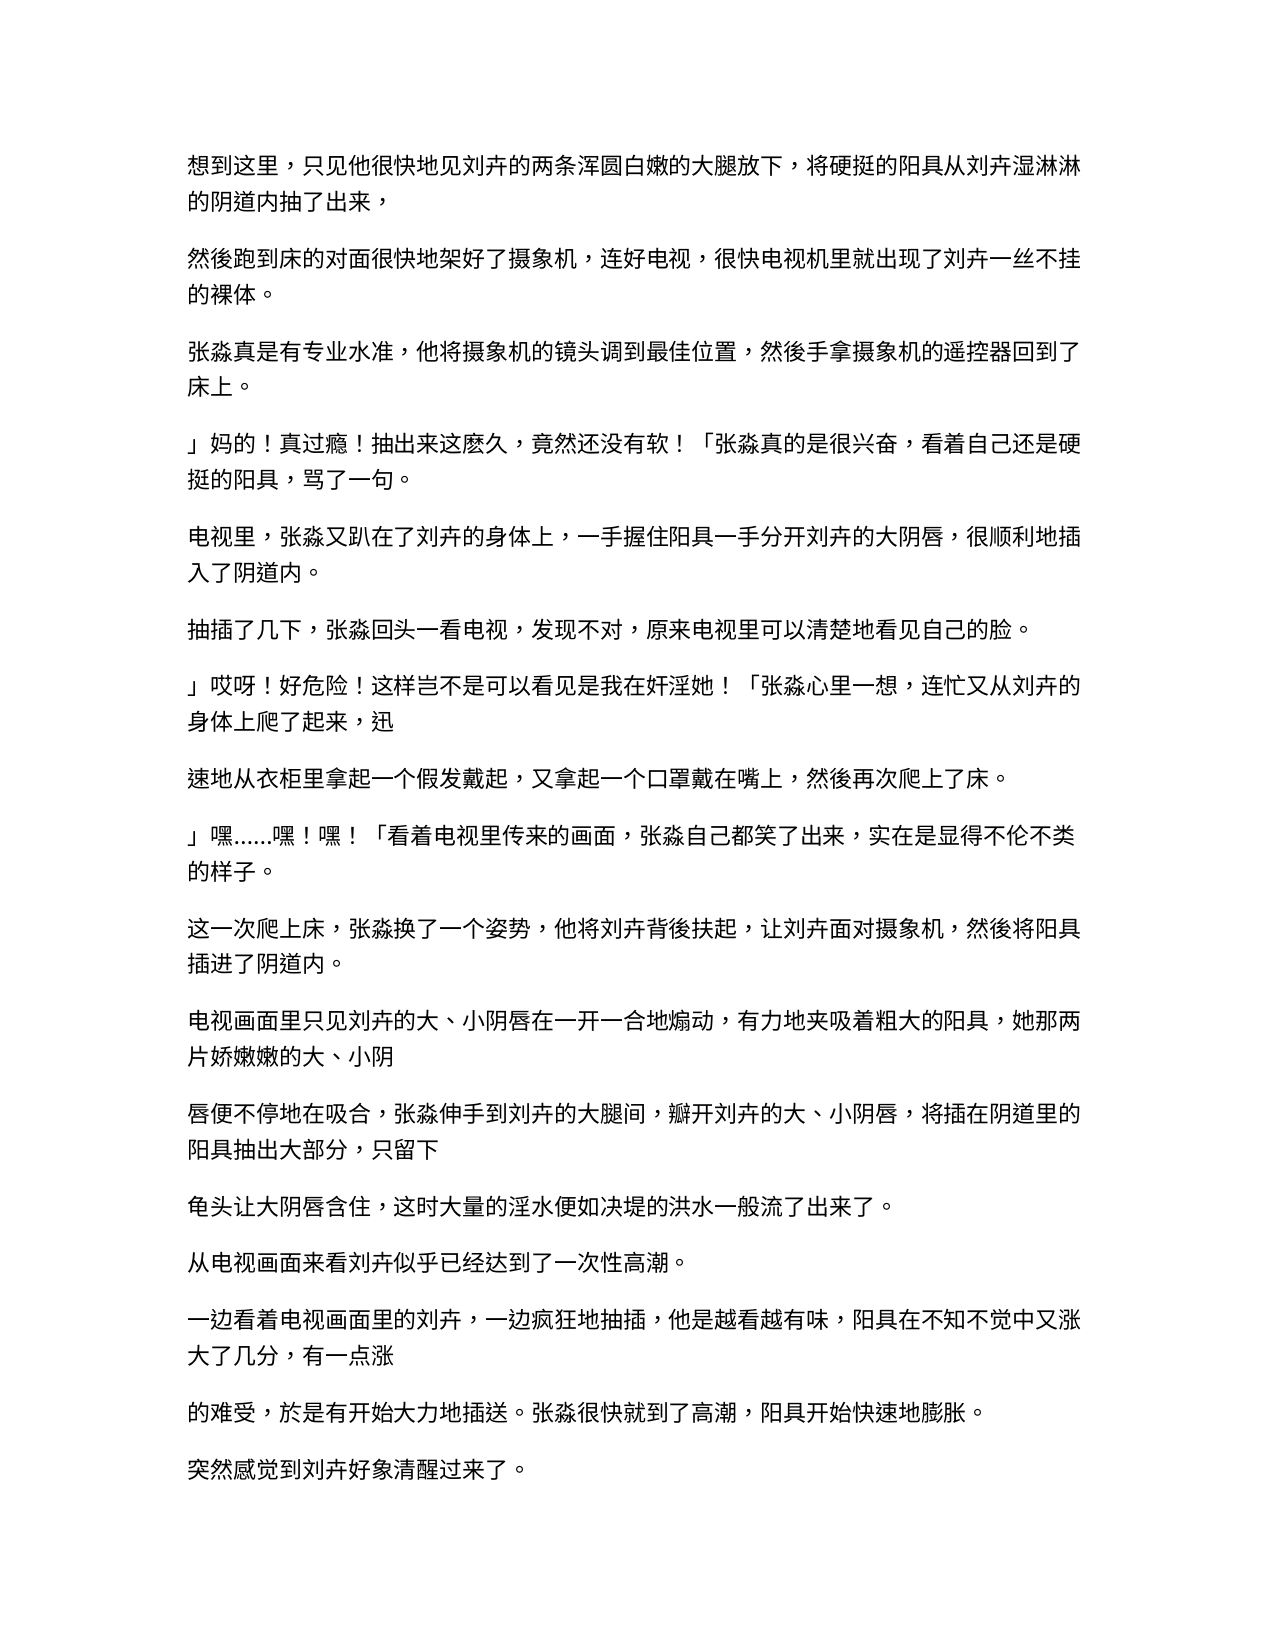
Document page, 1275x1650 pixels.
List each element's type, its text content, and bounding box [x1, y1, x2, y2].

text 的难受，於是有开始大力地插送。张淼很快就到了高潮，阳具开始快速地膨胀。 [187, 1397, 1087, 1428]
text 这一次爬上床，张淼换了一个姿势，他将刘卉背後扶起，让刘卉面对摄象机，然後将阳具插进了阴道内。 [187, 912, 1087, 980]
text 」哎呀！好危险！这样岂不是可以看见是我在奸淫她！「张淼心里一想，连忙又从刘卉的身体上爬了起来，迅 [187, 670, 1087, 737]
text 」嘿……嘿！嘿！「看着电视里传来的画面，张淼自己都笑了出来，实在是显得不伦不类的样子。 [187, 820, 1087, 887]
text 唇便不停地在吸合，张淼伸手到刘卉的大腿间，瓣开刘卉的大、小阴唇，将插在阴道里的阳具抽出大部分，只留下 [187, 1098, 1087, 1165]
text 突然感觉到刘卉好象清醒过来了。 [187, 1454, 1087, 1485]
text 速地从衣柜里拿起一个假发戴起，又拿起一个口罩戴在嘴上，然後再次爬上了床。 [187, 763, 1087, 794]
text 然後跑到床的对面很快地架好了摄象机，连好电视，很快电视机里就出现了刘卉一丝不挂的裸体。 [187, 243, 1087, 310]
text 想到这里，只见他很快地见刘卉的两条浑圆白嫩的大腿放下，将硬挺的阳具从刘卉湿淋淋的阴道内抽了出来， [187, 150, 1087, 217]
text 抽插了几下，张淼回头一看电视，发现不对，原来电视里可以清楚地看见自己的脸。 [187, 613, 1087, 645]
text 电视画面里只见刘卉的大、小阴唇在一开一合地煽动，有力地夹吸着粗大的阳具，她那两片娇嫩嫩的大、小阴 [187, 1005, 1087, 1072]
text 从电视画面来看刘卉似乎已经达到了一次性高潮。 [187, 1247, 1087, 1279]
text 一边看着电视画面里的刘卉，一边疯狂地抽插，他是越看越有味，阳具在不知不觉中又涨大了几分，有一点涨 [187, 1304, 1087, 1371]
text 电视里，张淼又趴在了刘卉的身体上，一手握住阳具一手分开刘卉的大阴唇，很顺利地插入了阴道内。 [187, 521, 1087, 588]
text 龟头让大阴唇含住，这时大量的淫水便如决堤的洪水一般流了出来了。 [187, 1191, 1087, 1222]
text 张淼真是有专业水准，他将摄象机的镜头调到最佳位置，然後手拿摄象机的遥控器回到了床上。 [187, 335, 1087, 403]
text 」妈的！真过瘾！抽出来这麽久，竟然还没有软！「张淼真的是很兴奋，看着自己还是硬挺的阳具，骂了一句。 [187, 428, 1087, 495]
